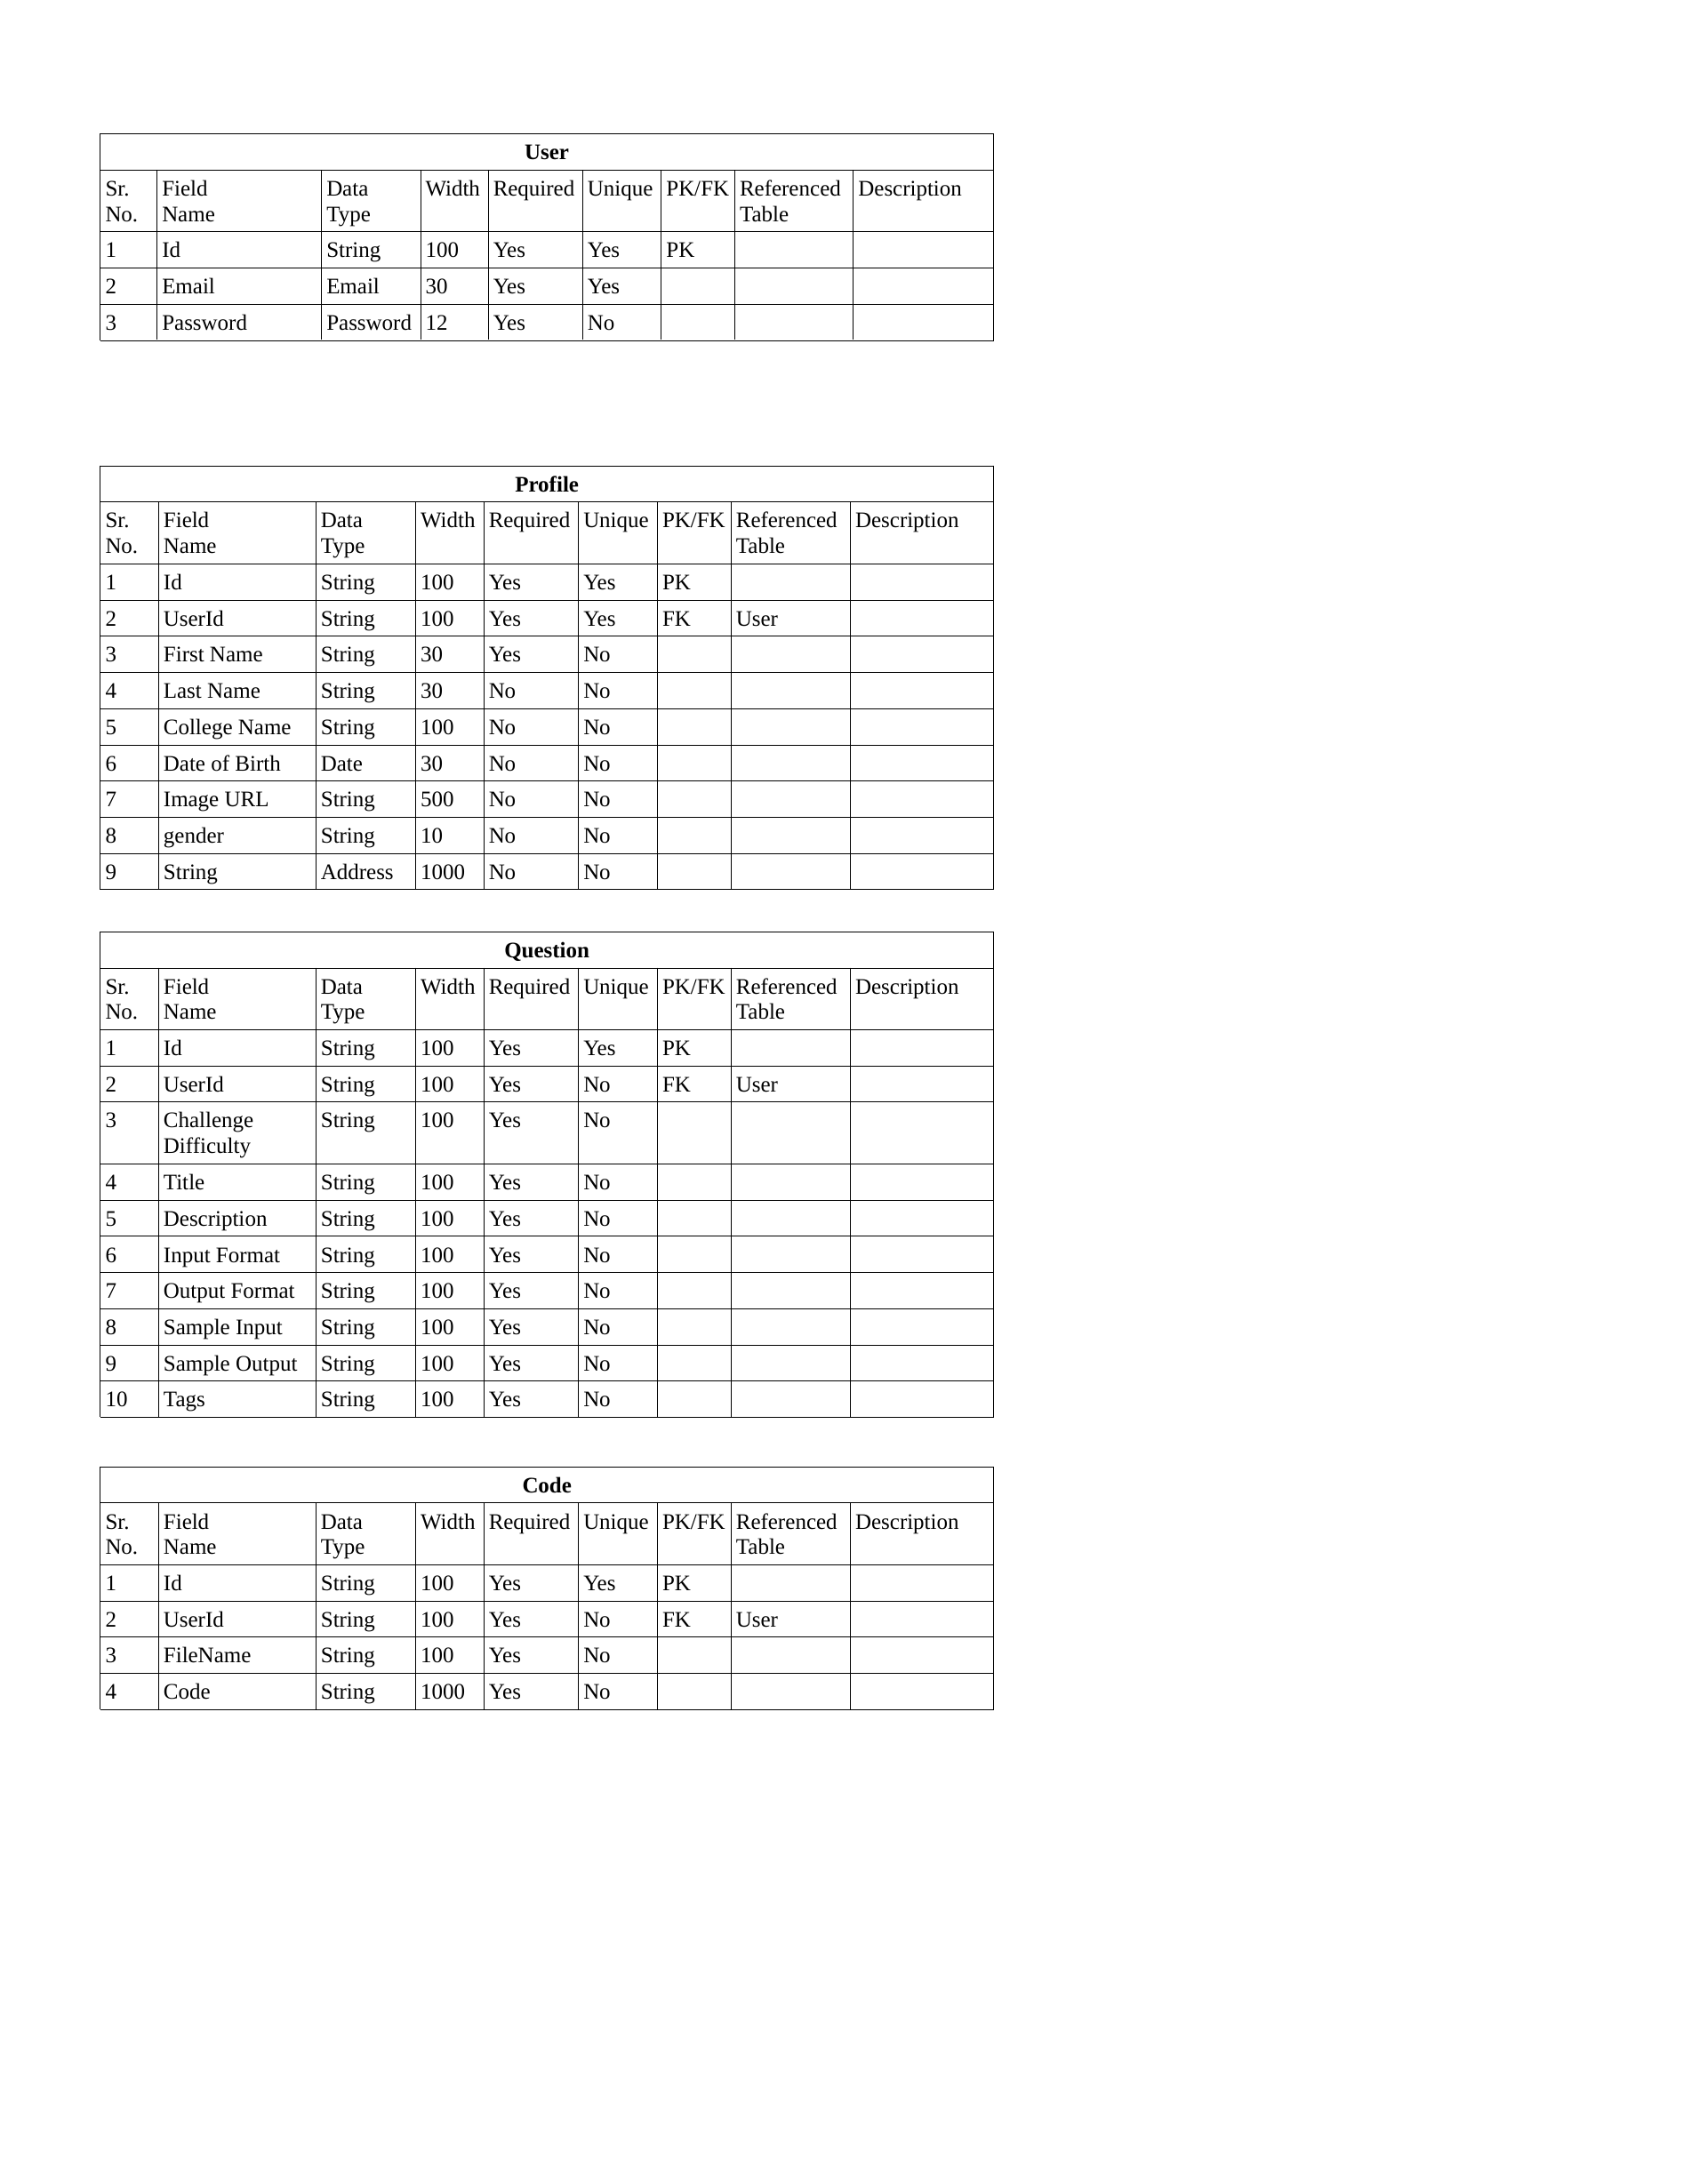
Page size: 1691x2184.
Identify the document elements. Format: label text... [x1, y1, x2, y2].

table_cell No [485, 781, 578, 817]
table_cell [732, 781, 850, 817]
table_cell 100 [416, 1565, 484, 1601]
table_cell 5 [100, 1201, 158, 1236]
table_cell No [579, 1236, 657, 1272]
table_cell [732, 1030, 850, 1066]
table_cell [735, 268, 853, 304]
table_cell [851, 1067, 993, 1101]
table_cell Description [851, 1503, 993, 1564]
table_cell Tags [159, 1381, 316, 1417]
table_cell String [317, 709, 415, 744]
table_cell [658, 1164, 731, 1199]
table_cell 100 [416, 1102, 484, 1164]
table_cell FK [658, 601, 731, 636]
table_cell String [317, 1381, 415, 1417]
table_cell No [579, 746, 657, 780]
table_cell [732, 1637, 850, 1673]
table_cell Yes [485, 1674, 578, 1709]
table_cell 6 [100, 1236, 158, 1272]
table_cell No [485, 673, 578, 708]
table_cell String [317, 1067, 415, 1101]
table_cell [851, 1674, 993, 1709]
table_cell [851, 564, 993, 599]
table_cell [732, 1346, 850, 1380]
table_cell 1 [100, 564, 158, 599]
table_cell String [317, 1102, 415, 1164]
table_cell No [579, 1309, 657, 1344]
table_cell No [485, 746, 578, 780]
table_cell 100 [421, 232, 488, 268]
table_cell 4 [100, 1164, 158, 1199]
table_cell Description [851, 969, 993, 1029]
table_header Code [100, 1468, 993, 1502]
table_cell 6 [100, 746, 158, 780]
table_cell Code [159, 1674, 316, 1709]
table_cell [732, 746, 850, 780]
table_cell [732, 673, 850, 708]
table_cell 2 [100, 268, 156, 304]
table_cell 100 [416, 1309, 484, 1344]
table_cell [735, 305, 853, 340]
table_cell String [317, 1273, 415, 1308]
table_cell 2 [100, 601, 158, 636]
table_cell [732, 1164, 850, 1199]
table_cell Yes [485, 1102, 578, 1164]
table_cell Yes [485, 1273, 578, 1308]
table_cell [851, 709, 993, 744]
table_cell Width [416, 969, 484, 1029]
table_cell [854, 268, 993, 304]
table_cell 3 [100, 305, 156, 340]
table_cell [732, 636, 850, 672]
table_cell No [579, 636, 657, 672]
table_cell Id [159, 1565, 316, 1601]
table_cell Required [485, 969, 578, 1029]
table_cell Yes [485, 1201, 578, 1236]
table_cell Yes [579, 601, 657, 636]
table_cell [851, 1164, 993, 1199]
table_cell No [579, 1067, 657, 1101]
table_cell User [732, 1602, 850, 1636]
table_cell Referenced Table [732, 502, 850, 564]
table_cell [854, 305, 993, 340]
table_cell Unique [579, 969, 657, 1029]
table_cell String [317, 1674, 415, 1709]
table_cell [658, 781, 731, 817]
table_cell No [579, 1346, 657, 1380]
table_cell Yes [579, 564, 657, 599]
table_cell No [583, 305, 661, 340]
table_cell Data Type [317, 1503, 415, 1564]
table_cell PK/FK [658, 502, 731, 564]
table_cell String [317, 1309, 415, 1344]
table_cell 9 [100, 854, 158, 889]
table_cell Address [317, 854, 415, 889]
table_cell [854, 232, 993, 268]
table_cell Referenced Table [732, 1503, 850, 1564]
table_cell [658, 854, 731, 889]
table_cell String [317, 1602, 415, 1636]
table_cell [658, 1102, 731, 1164]
table_cell Yes [485, 1602, 578, 1636]
table_cell Yes [489, 268, 582, 304]
table_cell PK/FK [658, 1503, 731, 1564]
table_cell No [579, 1201, 657, 1236]
table_cell Sample Input [159, 1309, 316, 1344]
table_cell No [579, 1674, 657, 1709]
table_cell Referenced Table [735, 171, 853, 231]
table_cell 30 [416, 746, 484, 780]
table_cell Email [157, 268, 321, 304]
table_cell [851, 601, 993, 636]
table_cell 7 [100, 781, 158, 817]
table_cell 1 [100, 1565, 158, 1601]
table_cell [735, 232, 853, 268]
table_cell String [317, 1030, 415, 1066]
table_cell Yes [485, 636, 578, 672]
table_cell 500 [416, 781, 484, 817]
table_cell Yes [485, 1381, 578, 1417]
table_cell [732, 1309, 850, 1344]
table_cell Last Name [159, 673, 316, 708]
table_cell 30 [416, 673, 484, 708]
table_cell 8 [100, 1309, 158, 1344]
table_cell FK [658, 1602, 731, 1636]
table_cell 10 [416, 818, 484, 852]
table_cell String [317, 1164, 415, 1199]
table_cell No [579, 1102, 657, 1164]
table_cell Yes [485, 601, 578, 636]
table_cell String [317, 636, 415, 672]
table_cell No [579, 818, 657, 852]
table_cell [658, 1309, 731, 1344]
table_cell No [485, 818, 578, 852]
table_cell [851, 1030, 993, 1066]
table_cell Sr. No. [100, 171, 156, 231]
table_cell 2 [100, 1067, 158, 1101]
table_cell [851, 1565, 993, 1601]
table_cell No [485, 854, 578, 889]
table_cell String [159, 854, 316, 889]
table_cell String [317, 1346, 415, 1380]
table_cell Yes [579, 1565, 657, 1601]
table_cell Output Format [159, 1273, 316, 1308]
table_cell No [579, 781, 657, 817]
table_cell 2 [100, 1602, 158, 1636]
table_cell 12 [421, 305, 488, 340]
table_cell [732, 564, 850, 599]
table_cell 100 [416, 1164, 484, 1199]
table_cell 1000 [416, 1674, 484, 1709]
table_cell Yes [583, 232, 661, 268]
table_cell [658, 673, 731, 708]
table_cell 1000 [416, 854, 484, 889]
table_cell 100 [416, 709, 484, 744]
table_cell String [317, 1236, 415, 1272]
table_cell [658, 1201, 731, 1236]
table_cell Email [322, 268, 421, 304]
table_cell No [579, 1602, 657, 1636]
table_cell [851, 673, 993, 708]
table_cell 30 [421, 268, 488, 304]
table_cell [851, 1381, 993, 1417]
table_cell [851, 1602, 993, 1636]
table_cell Yes [485, 1637, 578, 1673]
table_cell [732, 1565, 850, 1601]
table_cell 5 [100, 709, 158, 744]
table_header Question [100, 932, 993, 967]
table_cell Yes [485, 1067, 578, 1101]
table_cell Yes [485, 1346, 578, 1380]
table_cell Data Type [317, 502, 415, 564]
table_cell [658, 818, 731, 852]
table_cell PK [658, 1565, 731, 1601]
table_cell Field Name [159, 502, 316, 564]
table_cell 100 [416, 1637, 484, 1673]
table_cell Field Name [159, 1503, 316, 1564]
table_cell [732, 1236, 850, 1272]
table_cell [851, 781, 993, 817]
table_cell Width [416, 1503, 484, 1564]
table_cell College Name [159, 709, 316, 744]
table_cell No [579, 1273, 657, 1308]
table_cell Description [159, 1201, 316, 1236]
table_cell 8 [100, 818, 158, 852]
table_cell [851, 1201, 993, 1236]
table_cell [661, 305, 734, 340]
table_cell 100 [416, 1273, 484, 1308]
table_cell [851, 1637, 993, 1673]
table_cell String [322, 232, 421, 268]
table_cell Sr. No. [100, 502, 158, 564]
table_cell PK [658, 1030, 731, 1066]
table_cell No [579, 854, 657, 889]
table_cell [851, 636, 993, 672]
table_cell No [579, 673, 657, 708]
table_cell PK [658, 564, 731, 599]
table_cell String [317, 781, 415, 817]
table_cell Yes [579, 1030, 657, 1066]
table_cell [658, 1637, 731, 1673]
table_cell Challenge Difficulty [159, 1102, 316, 1164]
table_cell Unique [579, 1503, 657, 1564]
table_cell PK [661, 232, 734, 268]
table_cell Yes [485, 1236, 578, 1272]
table_cell FK [658, 1067, 731, 1101]
table_cell 100 [416, 564, 484, 599]
table_cell Unique [583, 171, 661, 231]
table_cell Yes [583, 268, 661, 304]
table_cell 100 [416, 1067, 484, 1101]
table_cell No [485, 709, 578, 744]
table_cell [732, 818, 850, 852]
table_cell Description [854, 171, 993, 231]
table_cell No [579, 709, 657, 744]
table_cell UserId [159, 1067, 316, 1101]
table_cell [658, 1674, 731, 1709]
table_header Profile [100, 467, 993, 501]
table_cell [851, 818, 993, 852]
table_cell Sr. No. [100, 969, 158, 1029]
table_cell Sr. No. [100, 1503, 158, 1564]
table_cell No [579, 1381, 657, 1417]
table_cell No [579, 1164, 657, 1199]
table_cell Referenced Table [732, 969, 850, 1029]
table_cell String [317, 564, 415, 599]
table_cell [732, 1273, 850, 1308]
table_cell Date [317, 746, 415, 780]
table_cell Image URL [159, 781, 316, 817]
table_cell 1 [100, 232, 156, 268]
table_cell 100 [416, 1602, 484, 1636]
table_cell UserId [159, 601, 316, 636]
table_cell 100 [416, 1030, 484, 1066]
table_cell String [317, 601, 415, 636]
table_cell Sample Output [159, 1346, 316, 1380]
table_cell Id [159, 1030, 316, 1066]
table_cell User [732, 601, 850, 636]
table_cell PK/FK [658, 969, 731, 1029]
table_cell [851, 1309, 993, 1344]
table_cell [661, 268, 734, 304]
table_cell FileName [159, 1637, 316, 1673]
table_cell 9 [100, 1346, 158, 1380]
table_cell String [317, 673, 415, 708]
table_cell [658, 1381, 731, 1417]
table_cell 100 [416, 1201, 484, 1236]
table_cell Yes [489, 305, 582, 340]
table_cell Required [485, 1503, 578, 1564]
table_cell [851, 1346, 993, 1380]
table_cell Yes [485, 1164, 578, 1199]
table_cell Id [157, 232, 321, 268]
table_cell Unique [579, 502, 657, 564]
table_cell 3 [100, 636, 158, 672]
table_cell [658, 636, 731, 672]
table_cell 1 [100, 1030, 158, 1066]
table_cell String [317, 1565, 415, 1601]
table_cell Password [157, 305, 321, 340]
table_cell 100 [416, 1346, 484, 1380]
table_cell Yes [485, 1030, 578, 1066]
table_cell [732, 1102, 850, 1164]
table_cell Yes [485, 1565, 578, 1601]
table_cell User [732, 1067, 850, 1101]
table_cell Yes [485, 1309, 578, 1344]
table_cell [732, 1201, 850, 1236]
table_cell [658, 1273, 731, 1308]
table_cell 3 [100, 1637, 158, 1673]
table_cell Required [489, 171, 582, 231]
table_cell 4 [100, 1674, 158, 1709]
table_cell String [317, 1201, 415, 1236]
table_cell Yes [489, 232, 582, 268]
table_header User [100, 134, 993, 170]
table_cell [851, 1102, 993, 1164]
table_cell 3 [100, 1102, 158, 1164]
table_cell String [317, 1637, 415, 1673]
table_cell [658, 1346, 731, 1380]
table_cell [658, 709, 731, 744]
table_cell 10 [100, 1381, 158, 1417]
table_cell gender [159, 818, 316, 852]
table_cell 7 [100, 1273, 158, 1308]
table_cell Width [421, 171, 488, 231]
table_cell Yes [485, 564, 578, 599]
table_cell Date of Birth [159, 746, 316, 780]
table_cell [851, 854, 993, 889]
table_cell Title [159, 1164, 316, 1199]
table_cell String [317, 818, 415, 852]
table_cell UserId [159, 1602, 316, 1636]
table_cell Password [322, 305, 421, 340]
table_cell Width [416, 502, 484, 564]
table_cell Field Name [159, 969, 316, 1029]
table_cell Data Type [322, 171, 421, 231]
table_cell [732, 1381, 850, 1417]
table_cell First Name [159, 636, 316, 672]
table_cell Required [485, 502, 578, 564]
table_cell 30 [416, 636, 484, 672]
table_cell [658, 746, 731, 780]
table_cell 100 [416, 1236, 484, 1272]
table_cell Description [851, 502, 993, 564]
table_cell [851, 746, 993, 780]
table_cell Id [159, 564, 316, 599]
table_cell Data Type [317, 969, 415, 1029]
table_cell 100 [416, 601, 484, 636]
table_cell [732, 709, 850, 744]
table_cell [732, 1674, 850, 1709]
table_cell 4 [100, 673, 158, 708]
table_cell [851, 1273, 993, 1308]
table_cell Field Name [157, 171, 321, 231]
table_cell [851, 1236, 993, 1272]
table_cell PK/FK [661, 171, 734, 231]
table_cell Input Format [159, 1236, 316, 1272]
table_cell 100 [416, 1381, 484, 1417]
table_cell [732, 854, 850, 889]
table_cell No [579, 1637, 657, 1673]
table_cell [658, 1236, 731, 1272]
